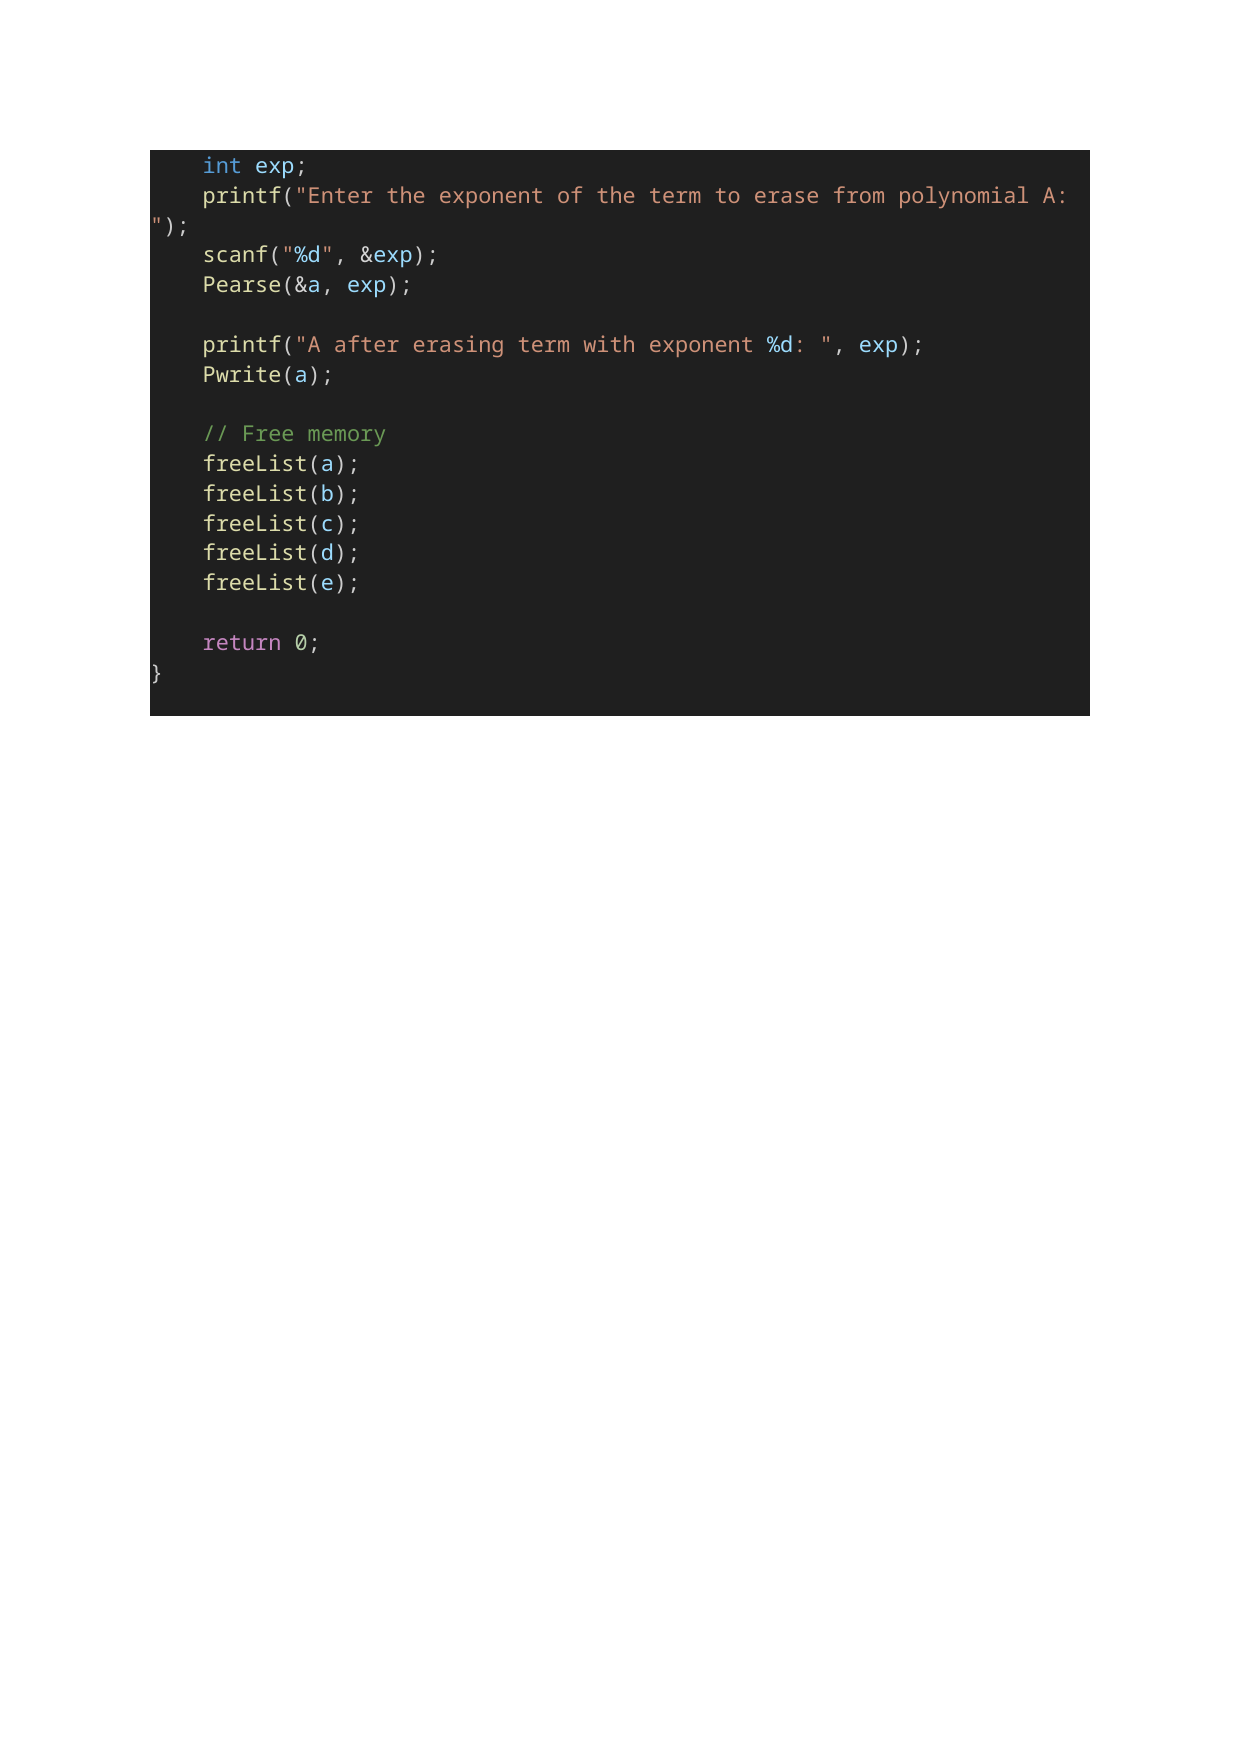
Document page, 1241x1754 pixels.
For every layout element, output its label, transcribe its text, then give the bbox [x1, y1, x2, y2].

text printf("A after erasing term with exponent %d: ", exp); [150, 329, 1090, 358]
text scanf("%d", &exp); [150, 239, 1090, 269]
text freeList(c); [150, 507, 1090, 537]
text Pwrite(a); [150, 358, 1090, 388]
text printf("Enter the exponent of the term to erase from polynomial A: "); [150, 180, 1090, 239]
text freeList(b); [150, 478, 1090, 507]
text } [150, 656, 1090, 686]
text // Free memory [150, 418, 1090, 448]
text freeList(a); [150, 448, 1090, 478]
text freeList(e); [150, 567, 1090, 597]
text return 0; [150, 627, 1090, 656]
text freeList(d); [150, 537, 1090, 567]
text Pearse(&a, exp); [150, 269, 1090, 299]
text int exp; [150, 150, 1090, 180]
